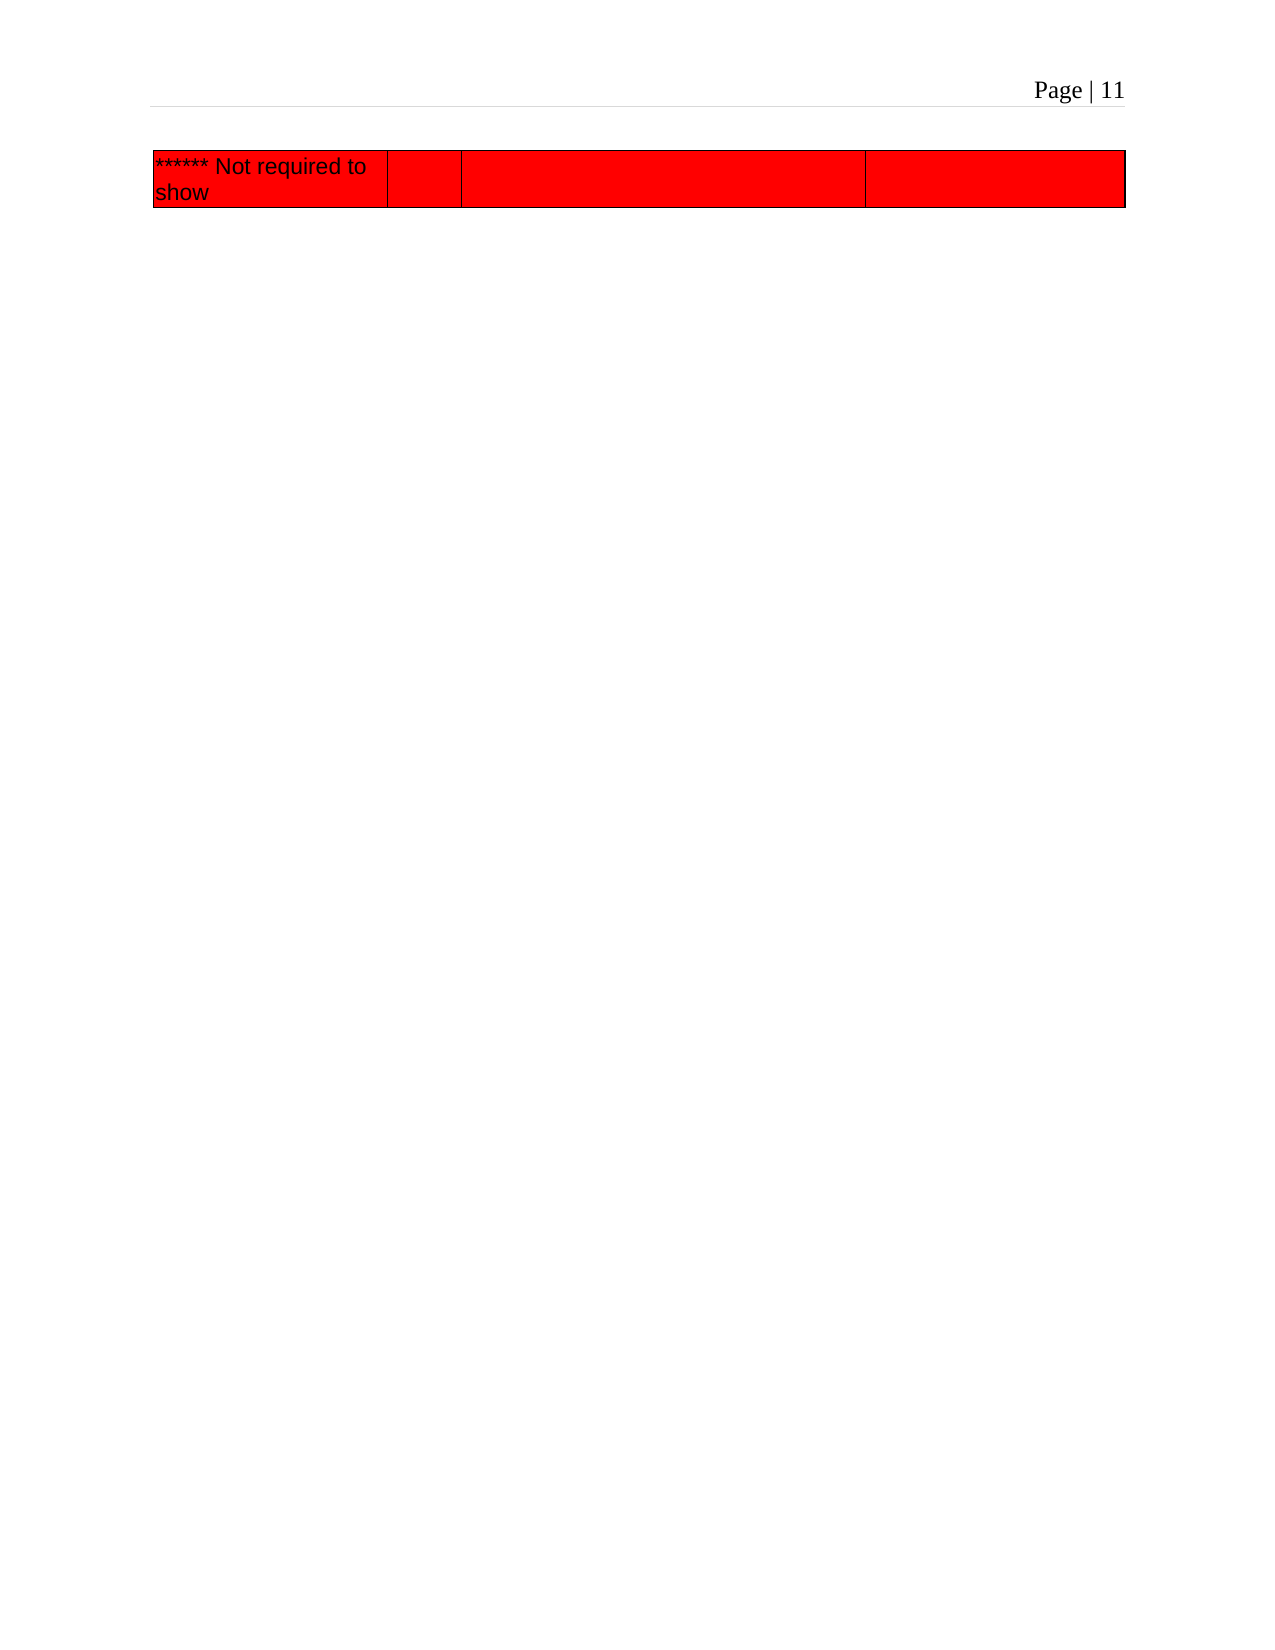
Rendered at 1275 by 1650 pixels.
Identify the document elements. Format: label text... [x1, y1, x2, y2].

table_cell [388, 151, 461, 207]
table_cell [866, 151, 1124, 207]
table_cell [462, 151, 865, 207]
table_cell ****** Not required to show [154, 151, 387, 207]
